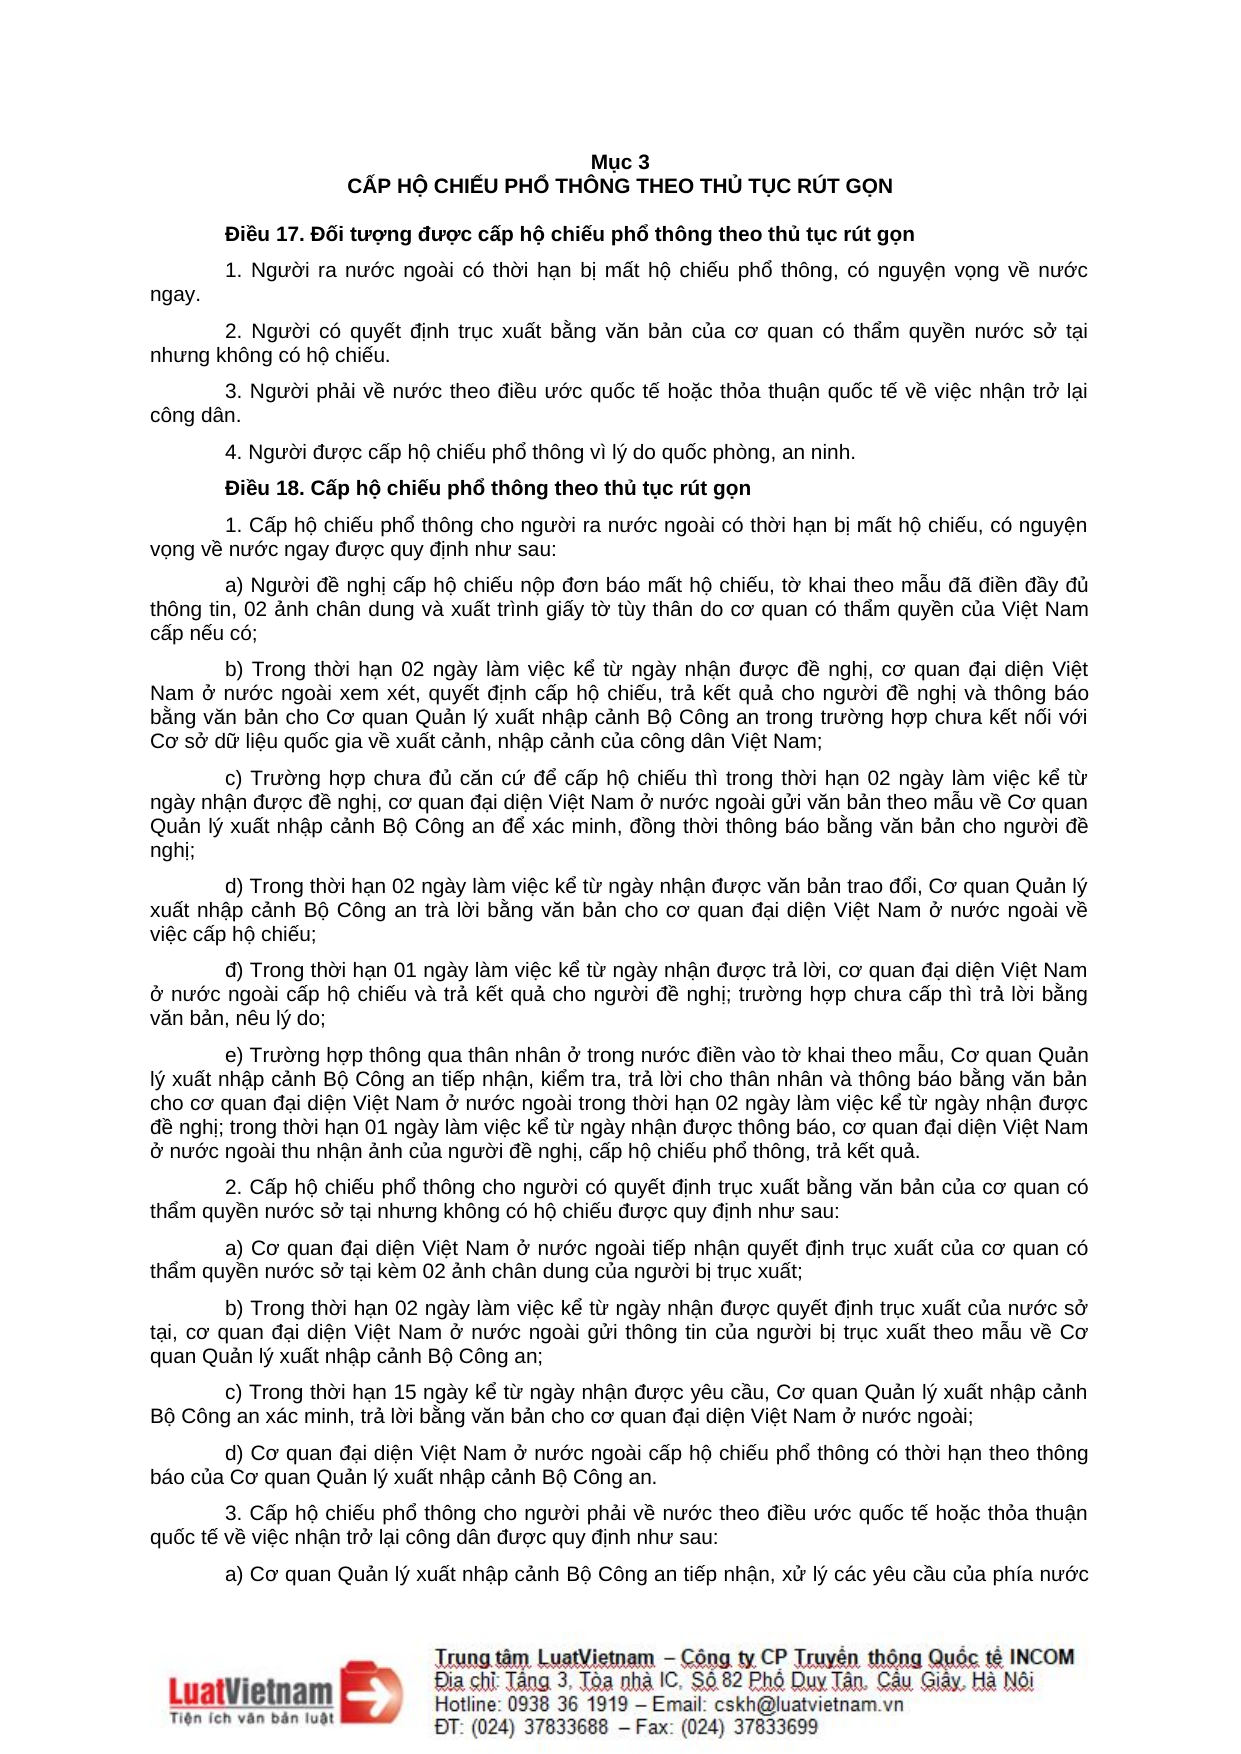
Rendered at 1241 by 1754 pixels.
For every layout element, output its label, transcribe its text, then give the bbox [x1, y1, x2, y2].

text Điều 17. Đối tượng được cấp hộ chiếu phổ thông theo thủ tục rút gọn [150, 222, 1090, 246]
subtitle CẤP HỘ CHIẾU PHỔ THÔNG THEO THỦ TỤC RÚT GỌN [150, 174, 1090, 198]
text a) Người đề nghị cấp hộ chiếu nộp đơn báo mất hộ chiếu, tờ khai theo mẫu đã điền đầy đủ thông tin, 02 ảnh chân dung và xuất trình giấy tờ tùy thân do cơ quan có thẩm quyền của Việt Nam cấp nếu có; [150, 573, 1090, 645]
text Điều 18. Cấp hộ chiếu phổ thông theo thủ tục rút gọn [150, 476, 1090, 500]
text 3. Người phải về nước theo điều ước quốc tế hoặc thỏa thuận quốc tế về việc nhận trở lại công dân. [150, 379, 1090, 427]
text 1. Cấp hộ chiếu phổ thông cho người ra nước ngoài có thời hạn bị mất hộ chiếu, có nguyện vọng về nước ngay được quy định như sau: [150, 512, 1090, 560]
subtitle Mục 3 [150, 150, 1090, 174]
text c) Trong thời hạn 15 ngày kể từ ngày nhận được yêu cầu, Cơ quan Quản lý xuất nhập cảnh Bộ Công an xác minh, trả lời bằng văn bản cho cơ quan đại diện Việt Nam ở nước ngoài; [150, 1380, 1090, 1428]
text 2. Cấp hộ chiếu phổ thông cho người có quyết định trục xuất bằng văn bản của cơ quan có thẩm quyền nước sở tại nhưng không có hộ chiếu được quy định như sau: [150, 1175, 1090, 1223]
text 4. Người được cấp hộ chiếu phổ thông vì lý do quốc phòng, an ninh. [150, 439, 1090, 463]
text 2. Người có quyết định trục xuất bằng văn bản của cơ quan có thẩm quyền nước sở tại nhưng không có hộ chiếu. [150, 319, 1090, 367]
text c) Trường hợp chưa đủ căn cứ để cấp hộ chiếu thì trong thời hạn 02 ngày làm việc kể từ ngày nhận được đề nghị, cơ quan đại diện Việt Nam ở nước ngoài gửi văn bản theo mẫu về Cơ quan Quản lý xuất nhập cảnh Bộ Công an để xác minh, đồng thời thông báo bằng văn bản cho người đề nghị; [150, 766, 1090, 861]
text d) Trong thời hạn 02 ngày làm việc kể từ ngày nhận được văn bản trao đổi, Cơ quan Quản lý xuất nhập cảnh Bộ Công an trà lời bằng văn bản cho cơ quan đại diện Việt Nam ở nước ngoài về việc cấp hộ chiếu; [150, 874, 1090, 946]
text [150, 1561, 1090, 1585]
picture [150, 1631, 1089, 1754]
text đ) Trong thời hạn 01 ngày làm việc kể từ ngày nhận được trả lời, cơ quan đại diện Việt Nam ở nước ngoài cấp hộ chiếu và trả kết quả cho người đề nghị; trường hợp chưa cấp thì trả lời bằng văn bản, nêu lý do; [150, 958, 1090, 1030]
text d) Cơ quan đại diện Việt Nam ở nước ngoài cấp hộ chiếu phổ thông có thời hạn theo thông báo của Cơ quan Quản lý xuất nhập cảnh Bộ Công an. [150, 1441, 1090, 1488]
text b) Trong thời hạn 02 ngày làm việc kể từ ngày nhận được đề nghị, cơ quan đại diện Việt Nam ở nước ngoài xem xét, quyết định cấp hộ chiếu, trả kết quả cho người đề nghị và thông báo bằng văn bản cho Cơ quan Quản lý xuất nhập cảnh Bộ Công an trong trường hợp chưa kết nối với Cơ sở dữ liệu quốc gia về xuất cảnh, nhập cảnh của công dân Việt Nam; [150, 657, 1090, 753]
text 1. Người ra nước ngoài có thời hạn bị mất hộ chiếu phổ thông, có nguyện vọng về nước ngay. [150, 258, 1090, 306]
text 3. Cấp hộ chiếu phổ thông cho người phải về nước theo điều ước quốc tế hoặc thỏa thuận quốc tế về việc nhận trở lại công dân được quy định như sau: [150, 1501, 1090, 1549]
text a) Cơ quan đại diện Việt Nam ở nước ngoài tiếp nhận quyết định trục xuất của cơ quan có thẩm quyền nước sở tại kèm 02 ảnh chân dung của người bị trục xuất; [150, 1235, 1090, 1283]
text b) Trong thời hạn 02 ngày làm việc kể từ ngày nhận được quyết định trục xuất của nước sở tại, cơ quan đại diện Việt Nam ở nước ngoài gửi thông tin của người bị trục xuất theo mẫu về Cơ quan Quản lý xuất nhập cảnh Bộ Công an; [150, 1296, 1090, 1368]
text e) Trường hợp thông qua thân nhân ở trong nước điền vào tờ khai theo mẫu, Cơ quan Quản lý xuất nhập cảnh Bộ Công an tiếp nhận, kiểm tra, trả lời cho thân nhân và thông báo bằng văn bản cho cơ quan đại diện Việt Nam ở nước ngoài trong thời hạn 02 ngày làm việc kể từ ngày nhận được đề nghị; trong thời hạn 01 ngày làm việc kể từ ngày nhận được thông báo, cơ quan đại diện Việt Nam ở nước ngoài thu nhận ảnh của người đề nghị, cấp hộ chiếu phổ thông, trả kết quả. [150, 1043, 1090, 1162]
